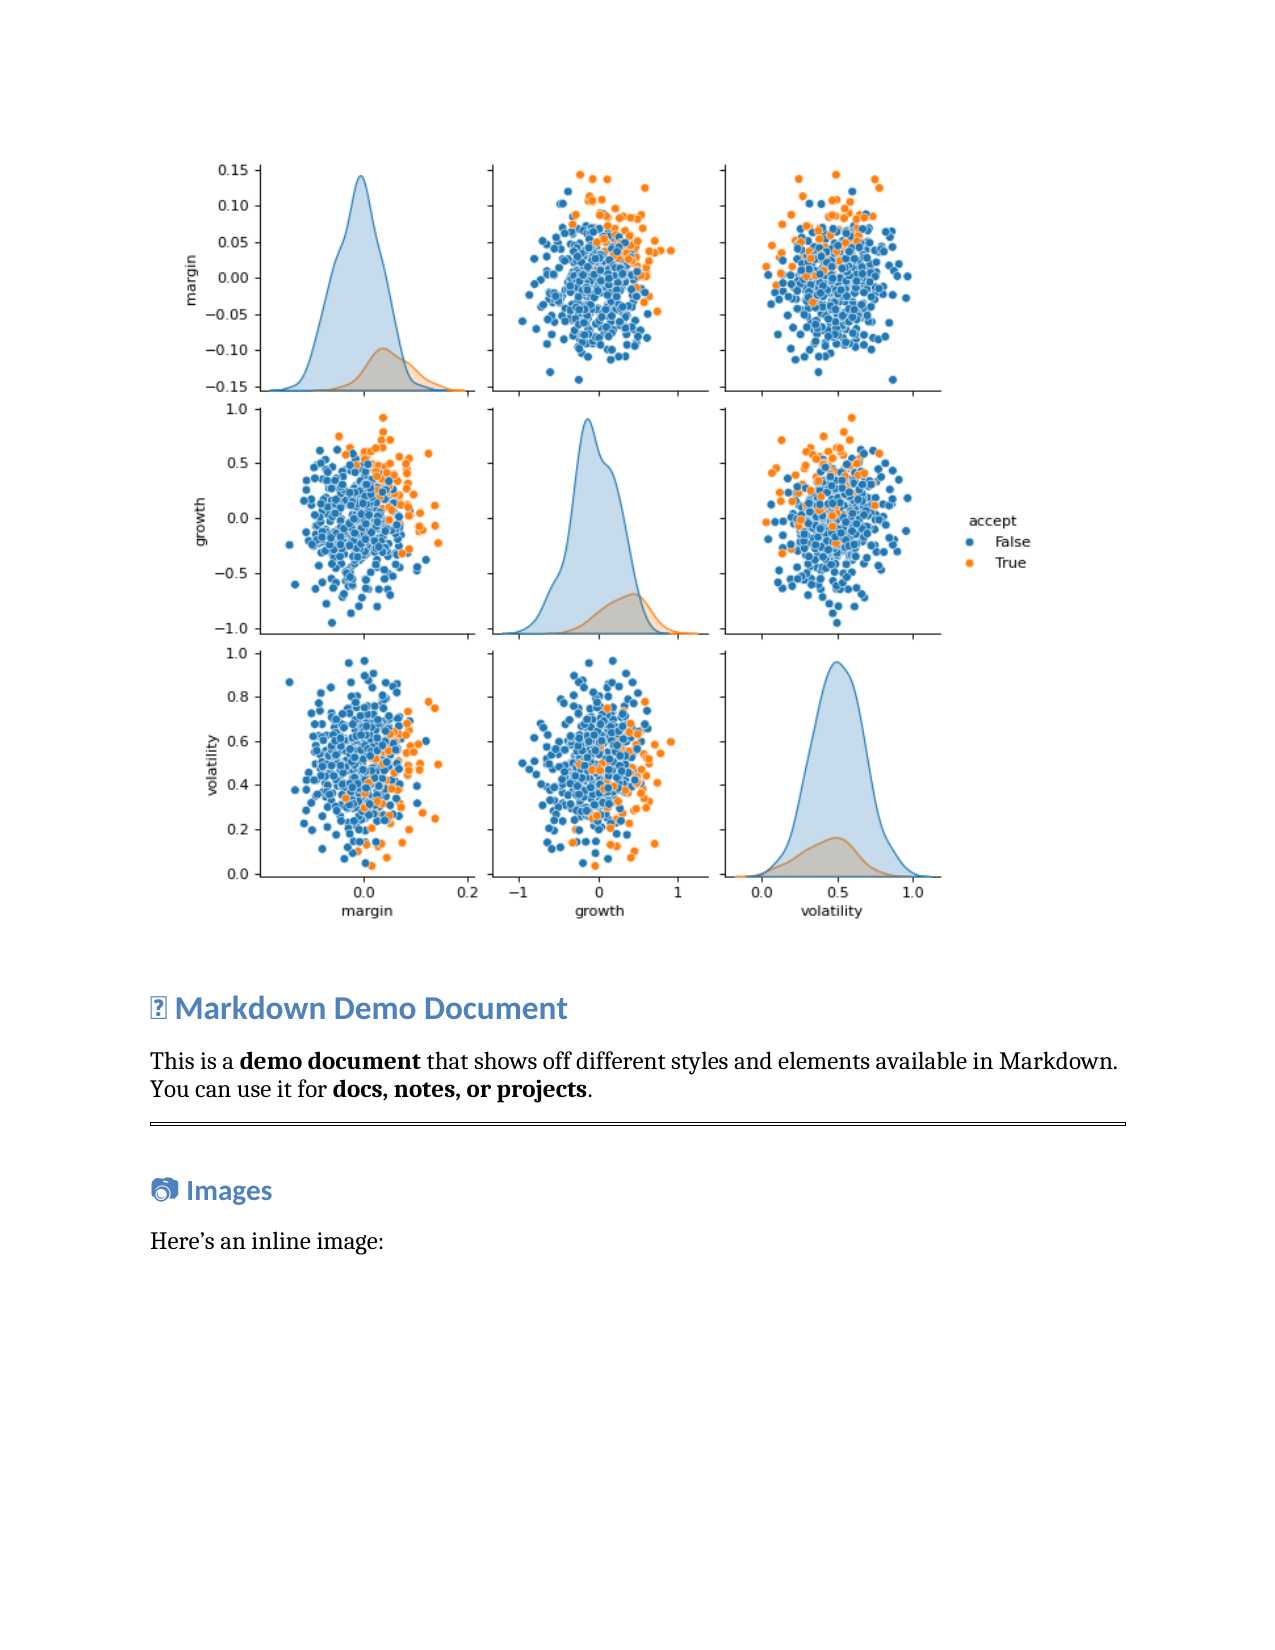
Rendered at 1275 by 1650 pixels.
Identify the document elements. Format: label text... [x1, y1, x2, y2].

picture [168, 150, 1044, 937]
subtitle 📷 Images [150, 1172, 1125, 1208]
text Here’s an inline image: [150, 1227, 1125, 1256]
text This is a demo document that shows off different styles and elements available in Markdown. You can use it for docs, notes, or projects. [150, 1047, 1125, 1104]
subtitle 🌟 Markdown Demo Document [150, 987, 1125, 1028]
